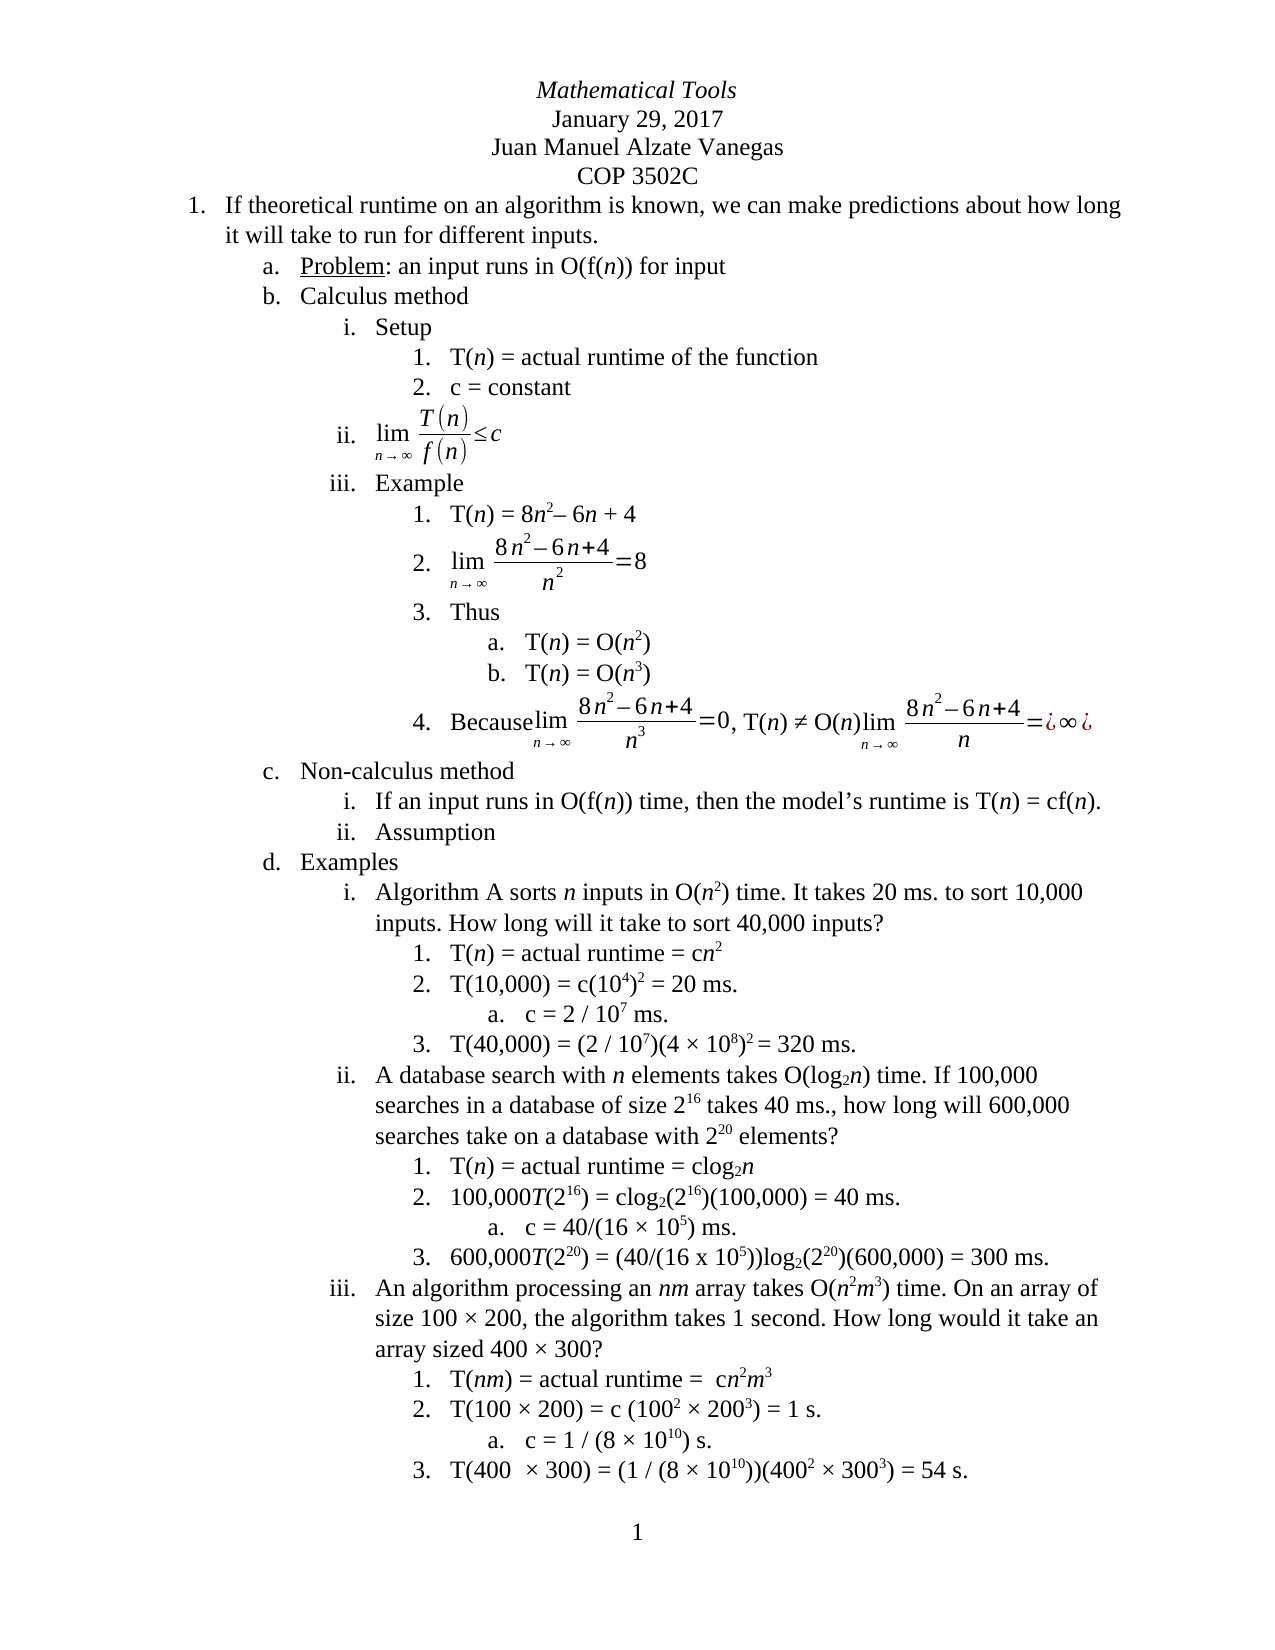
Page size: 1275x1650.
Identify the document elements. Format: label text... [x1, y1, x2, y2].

list c = 2 / 107 ms. [487, 999, 1125, 1028]
list Assumption [356, 817, 1125, 845]
list T(n) = actual runtime = clog2n [412, 1151, 1125, 1180]
list T(nm) = actual runtime = cn2m3 [412, 1364, 1125, 1393]
list Setup [356, 312, 1125, 340]
list 600,000T(220) = (40/(16 x 105))log2(220)(600,000) = 300 ms. [412, 1242, 1125, 1271]
list If an input runs in O(f(n)) time, then the model’s runtime is T(n) = cf(n). [356, 786, 1125, 815]
list c = 1 / (8 × 1010) s. [487, 1425, 1125, 1454]
list T(100 × 200) = c (1002 × 2003) = 1 s. [412, 1394, 1125, 1423]
list Thus [412, 597, 1125, 626]
list Non-calculus method [262, 756, 1125, 784]
list T(400 × 300) = (1 / (8 × 1010))(4002 × 3003) = 54 s. [412, 1455, 1125, 1484]
list c = 40/(16 × 105) ms. [487, 1212, 1125, 1241]
list Calculus method [262, 281, 1125, 310]
list c = constant [412, 372, 1125, 401]
list Examples [262, 847, 1125, 876]
list T(n) = O(n2) [487, 627, 1125, 656]
list T(40,000) = (2 / 107)(4 × 108)2 = 320 ms. [412, 1029, 1125, 1058]
list T(10,000) = c(104)2 = 20 ms. [412, 969, 1125, 997]
list Example [356, 468, 1125, 497]
list Algorithm A sorts n inputs in O(n2) time. It takes 20 ms. to sort 10,000 inputs. How long will it take to sort 40,000 inputs? [356, 877, 1125, 937]
list Problem: an input runs in O(f(n)) for input [262, 251, 1125, 279]
list 100,000T(216) = clog2(216)(100,000) = 40 ms. [412, 1182, 1125, 1210]
list If theoretical runtime on an algorithm is known, we can make predictions about how long it will take to run for different inputs. [187, 190, 1125, 249]
list T(n) = actual runtime of the function [412, 342, 1125, 371]
list An algorithm processing an nm array takes O(n2m3) time. On an array of size 100 × 200, the algorithm takes 1 second. How long would it take an array sized 400 × 300? [356, 1273, 1125, 1362]
list T(n) = 8n2– 6n + 4 [412, 499, 1125, 527]
list T(n) = O(n3) [487, 658, 1125, 686]
list A database search with n elements takes O(log2n) time. If 100,000 searches in a database of size 216 takes 40 ms., how long will 600,000 searches take on a database with 220 elements? [356, 1060, 1125, 1149]
list Because, T(n) ≠ O(n) [412, 688, 1125, 754]
list T(n) = actual runtime = cn2 [412, 938, 1125, 967]
